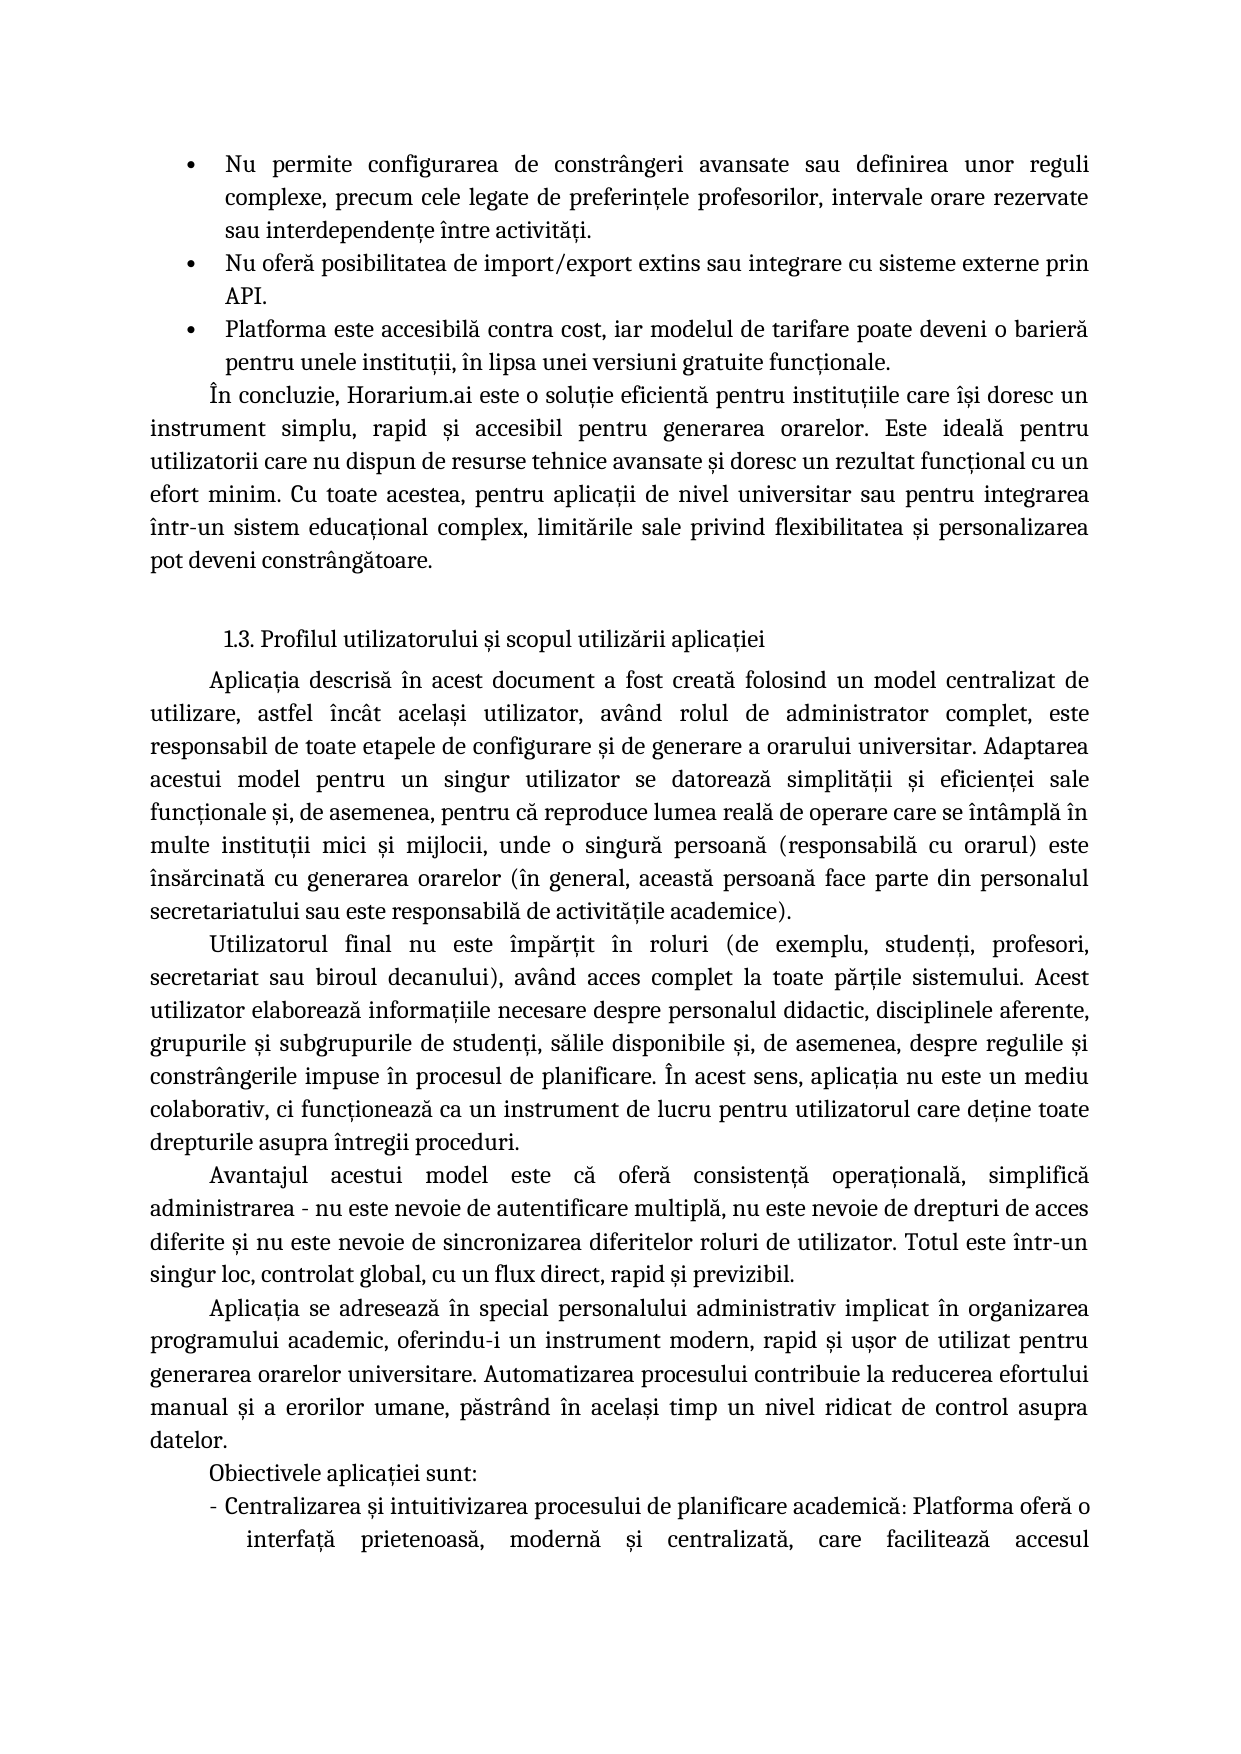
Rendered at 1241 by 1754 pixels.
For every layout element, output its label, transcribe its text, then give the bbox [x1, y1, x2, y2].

subtitle 1.3. Profilul utilizatorului și scopul utilizării aplicației [150, 625, 1090, 653]
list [209, 1492, 1090, 1553]
list Platforma este accesibilă contra cost, iar modelul de tarifare poate deveni o barieră pentru unele instituții, în lipsa unei versiuni gratuite funcționale. [187, 315, 1090, 377]
list Nu permite configurarea de constrângeri avansate sau definirea unor reguli complexe, precum cele legate de preferințele profesorilor, intervale orare rezervate sau interdependențe între activități. [187, 150, 1090, 245]
text Aplicația descrisă în acest document a fost creată folosind un model centralizat de utilizare, astfel încât același utilizator, având rolul de administrator complet, este responsabil de toate etapele de configurare și de generare a orarului universitar. Adaptarea acestui model pentru un singur utilizator se datorează simplității și eficienței sale funcționale și, de asemenea, pentru că reproduce lumea reală de operare care se întâmplă în multe instituții mici și mijlocii, unde o singură persoană (responsabilă cu orarul) este însărcinată cu generarea orarelor (în general, această persoană face parte din personalul secretariatului sau este responsabilă de activitățile academice). [150, 666, 1090, 926]
text Avantajul acestui model este că oferă consistență operațională, simplifică administrarea - nu este nevoie de autentificare multiplă, nu este nevoie de drepturi de acces diferite și nu este nevoie de sincronizarea diferitelor roluri de utilizator. Totul este într-un singur loc, controlat global, cu un flux direct, rapid și previzibil. [150, 1161, 1090, 1289]
list Nu oferă posibilitatea de import/export extins sau integrare cu sisteme externe prin API. [187, 249, 1090, 311]
text Obiectivele aplicației sunt: [150, 1458, 1090, 1487]
text Utilizatorul final nu este împărțit în roluri (de exemplu, studenți, profesori, secretariat sau biroul decanului), având acces complet la toate părțile sistemului. Acest utilizator elaborează informațiile necesare despre personalul didactic, disciplinele aferente, grupurile și subgrupurile de studenți, sălile disponibile și, de asemenea, despre regulile și constrângerile impuse în procesul de planificare. În acest sens, aplicația nu este un mediu colaborativ, ci funcționează ca un instrument de lucru pentru utilizatorul care deține toate drepturile asupra întregii proceduri. [150, 930, 1090, 1157]
text Aplicația se adresează în special personalului administrativ implicat în organizarea programului academic, oferindu-i un instrument modern, rapid și ușor de utilizat pentru generarea orarelor universitare. Automatizarea procesului contribuie la reducerea efortului manual și a erorilor umane, păstrând în același timp un nivel ridicat de control asupra datelor. [150, 1293, 1090, 1454]
text În concluzie, Horarium.ai este o soluție eficientă pentru instituțiile care își doresc un instrument simplu, rapid și accesibil pentru generarea orarelor. Este ideală pentru utilizatorii care nu dispun de resurse tehnice avansate și doresc un rezultat funcțional cu un efort minim. Cu toate acestea, pentru aplicații de nivel universitar sau pentru integrarea într-un sistem educațional complex, limitările sale privind flexibilitatea și personalizarea pot deveni constrângătoare. [150, 381, 1090, 575]
